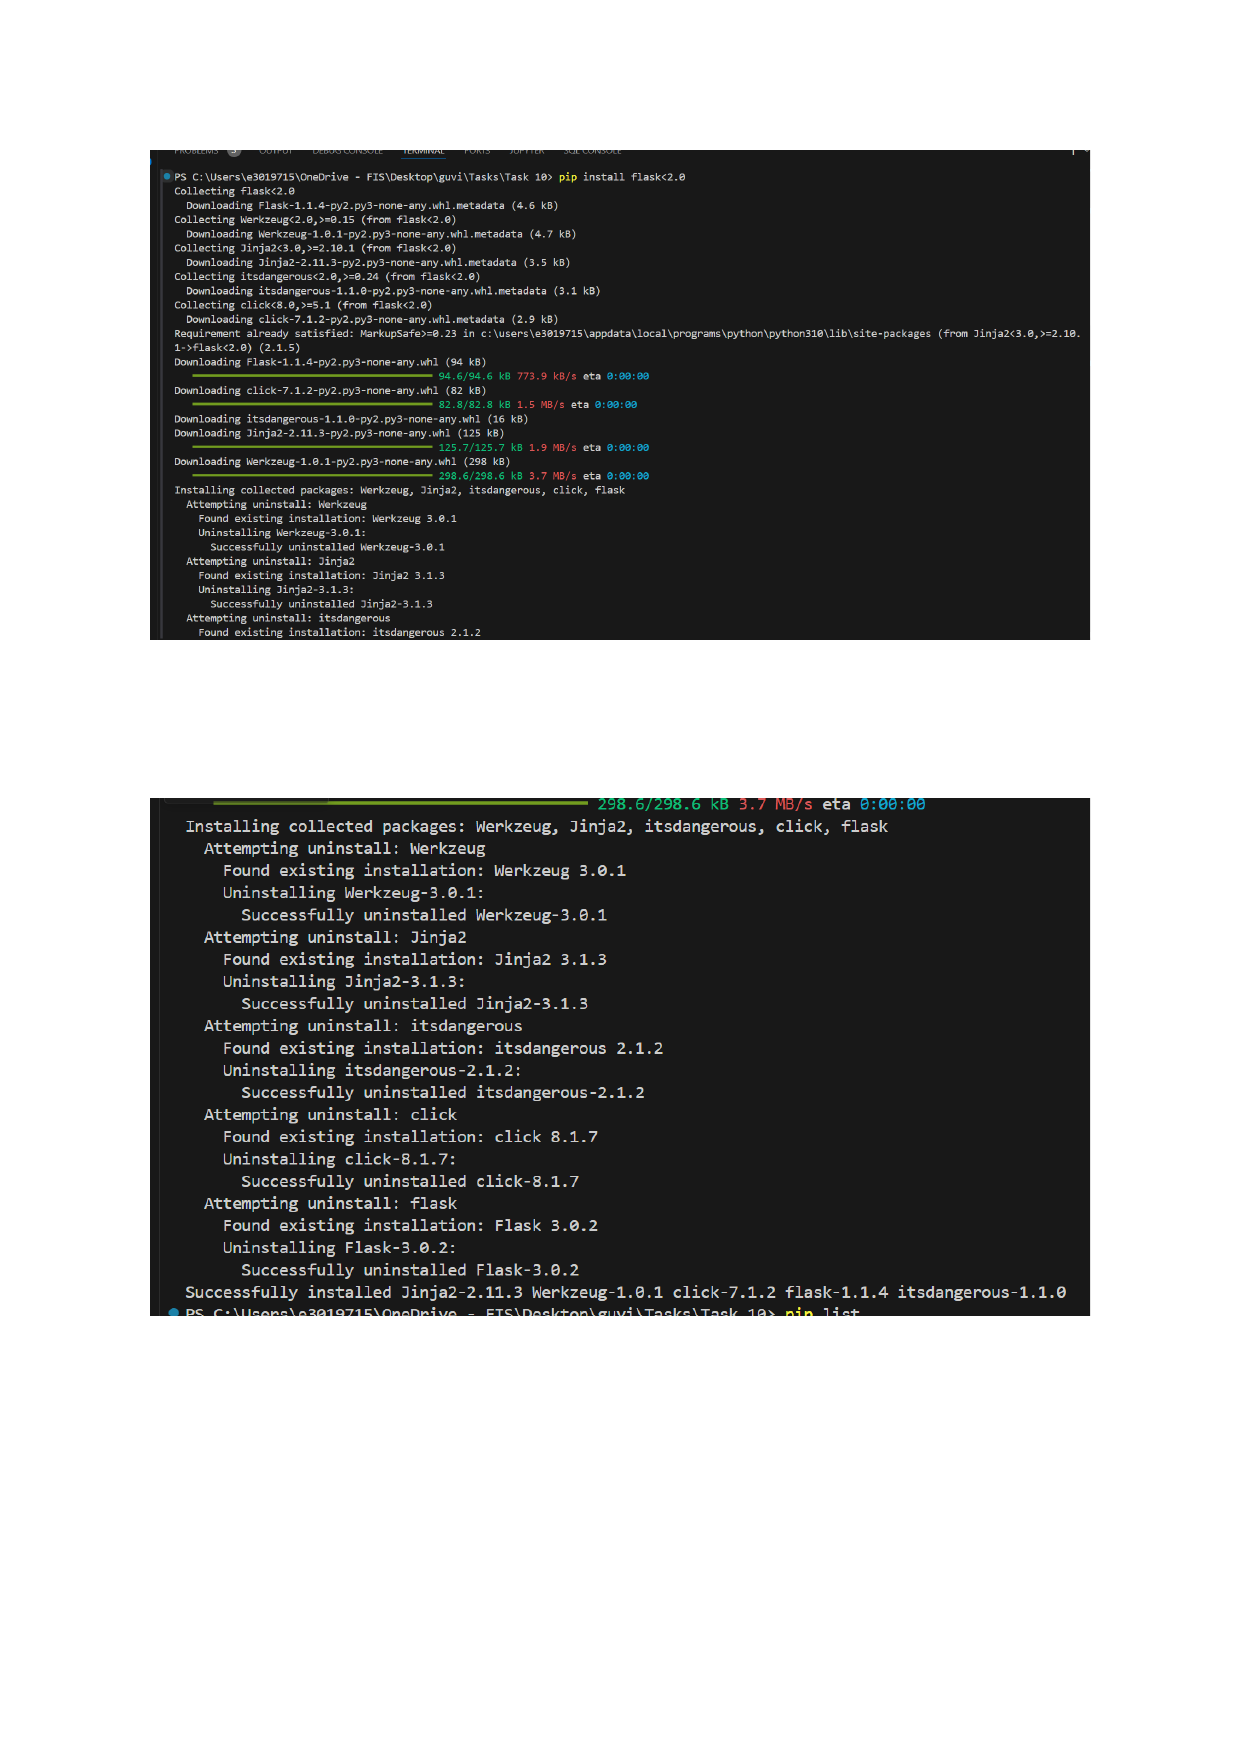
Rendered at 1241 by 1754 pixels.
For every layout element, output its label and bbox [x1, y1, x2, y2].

picture [150, 798, 1091, 1316]
picture [150, 150, 1091, 640]
